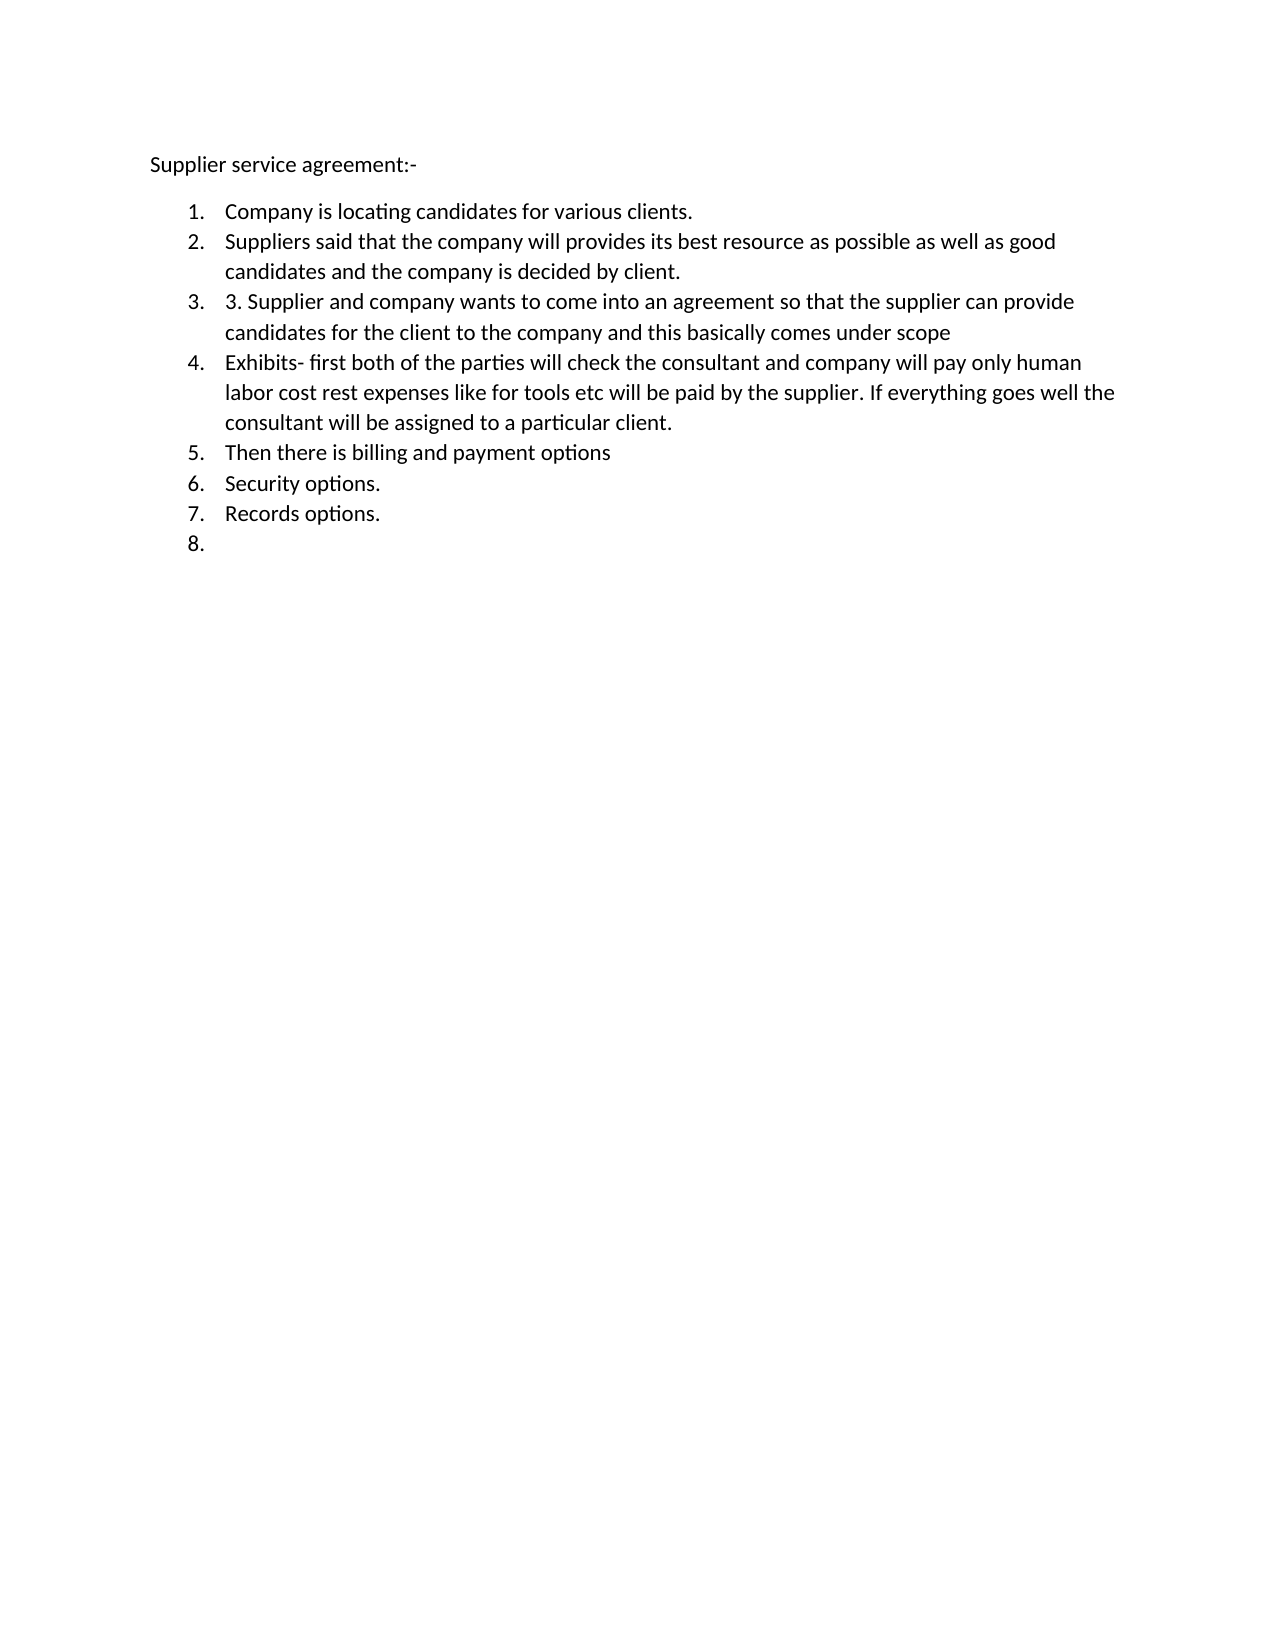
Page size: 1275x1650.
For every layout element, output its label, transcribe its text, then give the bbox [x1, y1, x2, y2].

list Security options. [187, 469, 1125, 497]
list Suppliers said that the company will provides its best resource as possible as well as good candidates and the company is decided by client. [187, 227, 1125, 285]
list 3. Supplier and company wants to come into an agreement so that the supplier can provide candidates for the client to the company and this basically comes under scope [187, 287, 1125, 346]
list Exhibits- first both of the parties will check the consultant and company will pay only human labor cost rest expenses like for tools etc will be paid by the supplier. If everything goes well the consultant will be assigned to a particular client. [187, 348, 1125, 436]
list Records options. [187, 499, 1125, 527]
text Supplier service agreement:- [150, 150, 1125, 178]
list Company is locating candidates for various clients. [187, 197, 1125, 225]
list Then there is billing and payment options [187, 438, 1125, 467]
